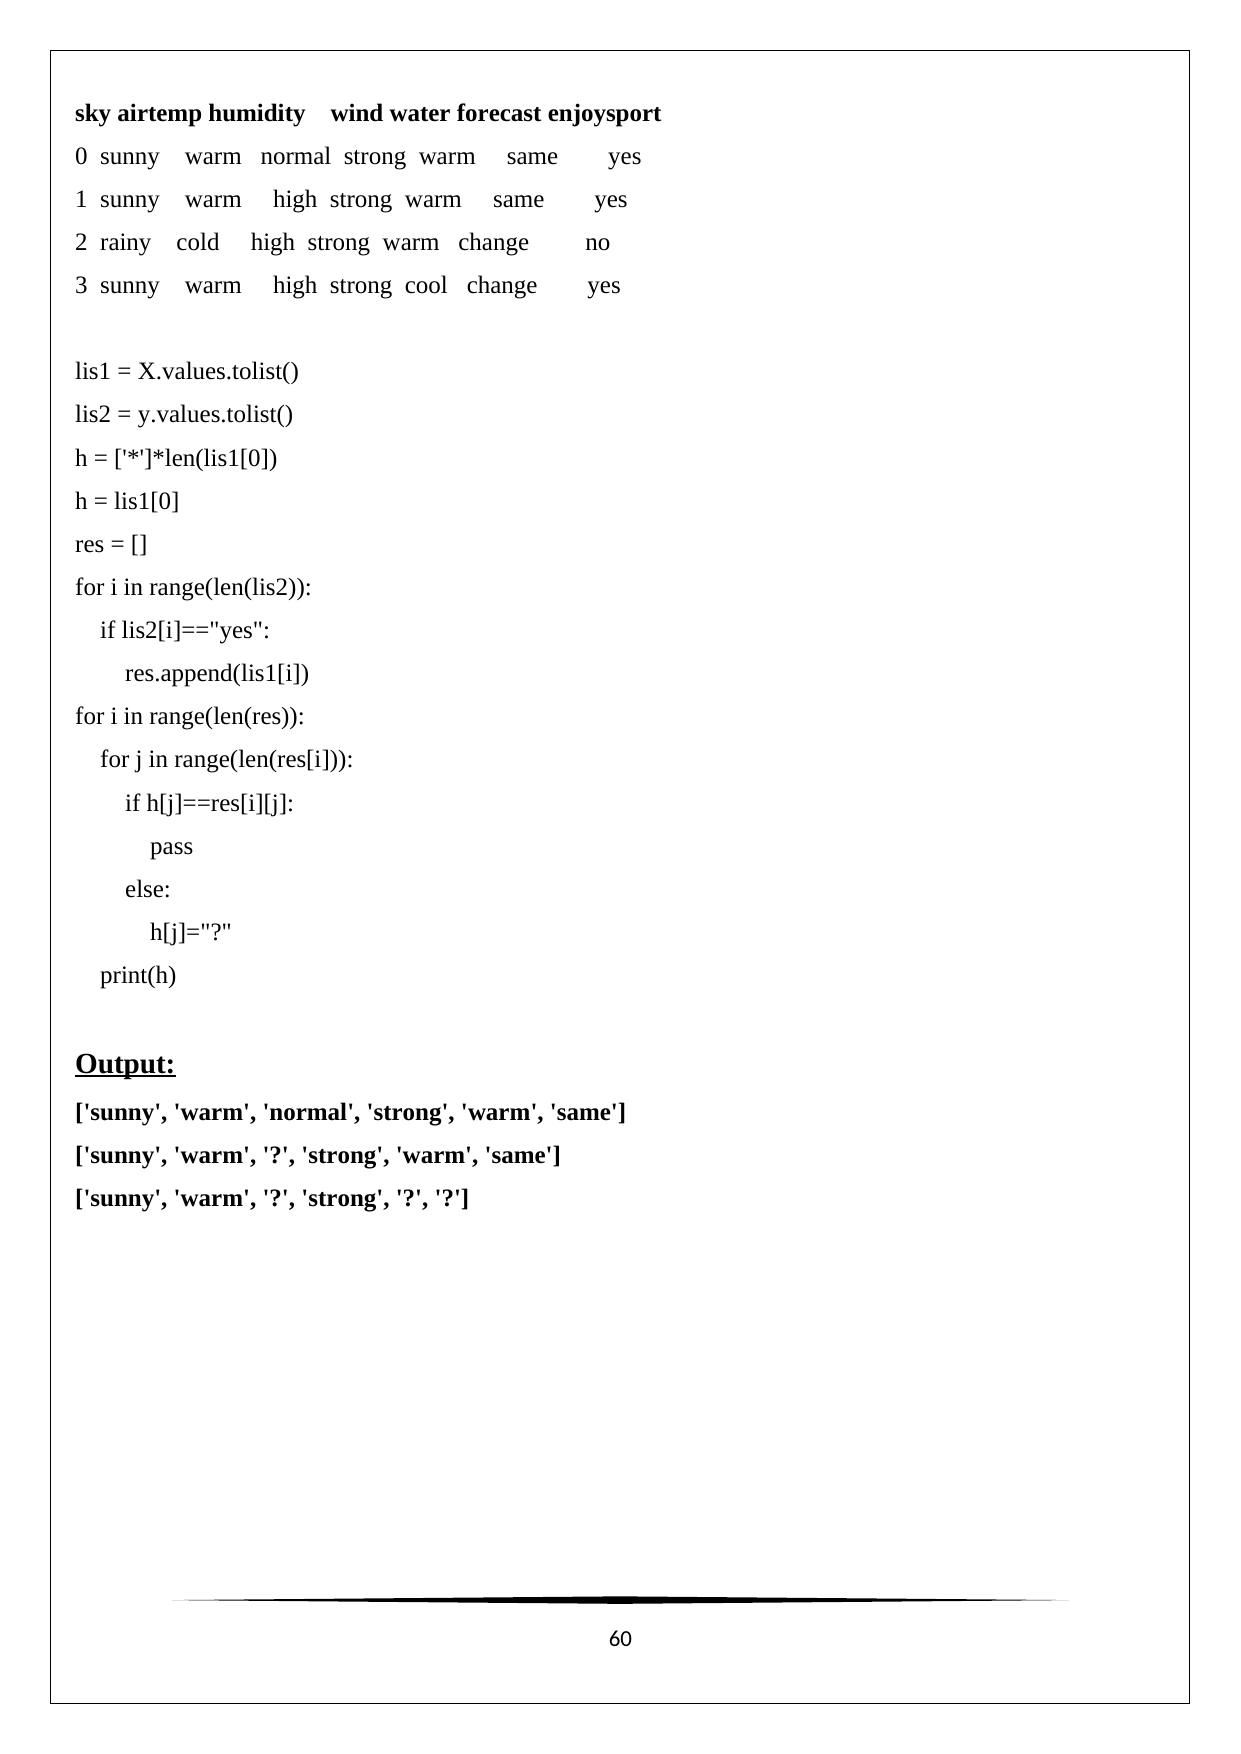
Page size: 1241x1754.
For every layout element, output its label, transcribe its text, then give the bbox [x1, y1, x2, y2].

text h = lis1[0] [75, 486, 1165, 514]
text h = ['*']*len(lis1[0]) [75, 443, 1165, 471]
text print(h) [75, 960, 1165, 989]
text res.append(lis1[i]) [75, 658, 1165, 687]
text ['sunny', 'warm', 'normal', 'strong', 'warm', 'same'] [75, 1097, 1165, 1126]
text sky airtemp humidity wind water forecast enjoysport [75, 98, 1165, 126]
text lis1 = X.values.tolist() [75, 356, 1165, 385]
text res = [] [75, 529, 1165, 558]
text 3 sunny warm high strong cool change yes [75, 270, 1165, 299]
text for i in range(len(lis2)): [75, 572, 1165, 601]
text else: [75, 874, 1165, 903]
text pass [75, 831, 1165, 859]
text 0 sunny warm normal strong warm same yes [75, 141, 1165, 169]
text 2 rainy cold high strong warm change no [75, 227, 1165, 256]
text 1 sunny warm high strong warm same yes [75, 184, 1165, 213]
text Output: [75, 1046, 1165, 1080]
text h[j]="?" [75, 917, 1165, 946]
text lis2 = y.values.tolist() [75, 399, 1165, 428]
text if h[j]==res[i][j]: [75, 788, 1165, 816]
text ['sunny', 'warm', '?', 'strong', 'warm', 'same'] [75, 1140, 1165, 1169]
text if lis2[i]=="yes": [75, 615, 1165, 644]
text for i in range(len(res)): [75, 701, 1165, 730]
text for j in range(len(res[i])): [75, 744, 1165, 773]
text ['sunny', 'warm', '?', 'strong', '?', '?'] [75, 1183, 1165, 1212]
